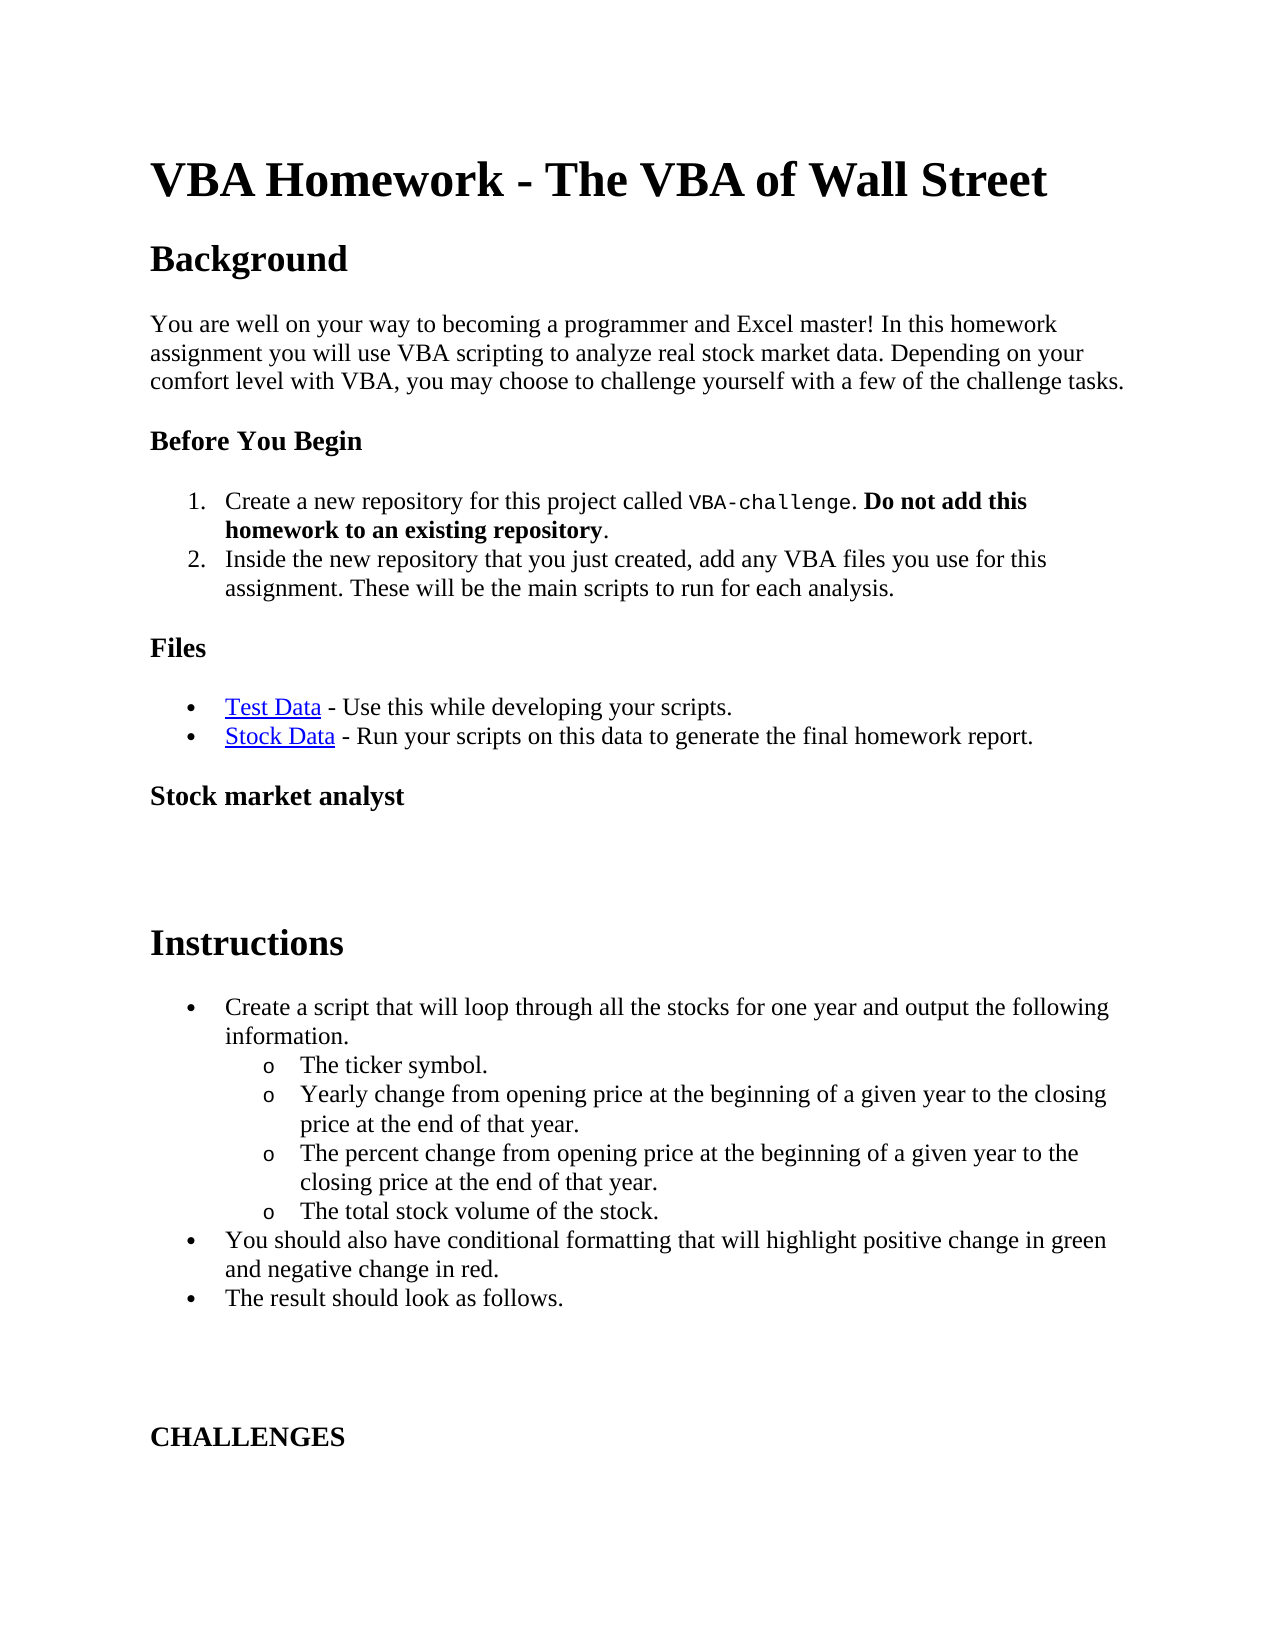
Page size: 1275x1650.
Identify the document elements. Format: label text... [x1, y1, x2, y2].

list Create a new repository for this project called VBA-challenge. Do not add this homework to an existing repository. [187, 486, 1125, 544]
text Stock market analyst [150, 779, 1125, 812]
text CHALLENGES [150, 1420, 1125, 1453]
list Test Data - Use this while developing your scripts. [187, 692, 1125, 721]
list Create a script that will loop through all the stocks for one year and output the following information. [187, 992, 1125, 1050]
text Background [150, 237, 1125, 280]
list The percent change from opening price at the beginning of a given year to the closing price at the end of that year. [262, 1138, 1125, 1196]
list The total stock volume of the stock. [262, 1196, 1125, 1226]
text Before You Begin [150, 424, 1125, 457]
list Yearly change from opening price at the beginning of a given year to the closing price at the end of that year. [262, 1079, 1125, 1138]
text You are well on your way to becoming a programmer and Excel master! In this homework assignment you will use VBA scripting to analyze real stock market data. Depending on your comfort level with VBA, you may choose to challenge yourself with a few of the challenge tasks. [150, 309, 1125, 395]
list Inside the new repository that you just created, add any VBA files you use for this assignment. These will be the main scripts to run for each analysis. [187, 544, 1125, 602]
list You should also have conditional formatting that will highlight positive change in green and negative change in red. [187, 1226, 1125, 1283]
text VBA Homework - The VBA of Wall Street [150, 150, 1125, 207]
list The result should look as follows. [187, 1283, 1125, 1312]
text Files [150, 631, 1125, 663]
text Instructions [150, 920, 1125, 963]
list Stock Data - Run your scripts on this data to generate the final homework report. [187, 721, 1125, 750]
list The ticker symbol. [262, 1050, 1125, 1079]
